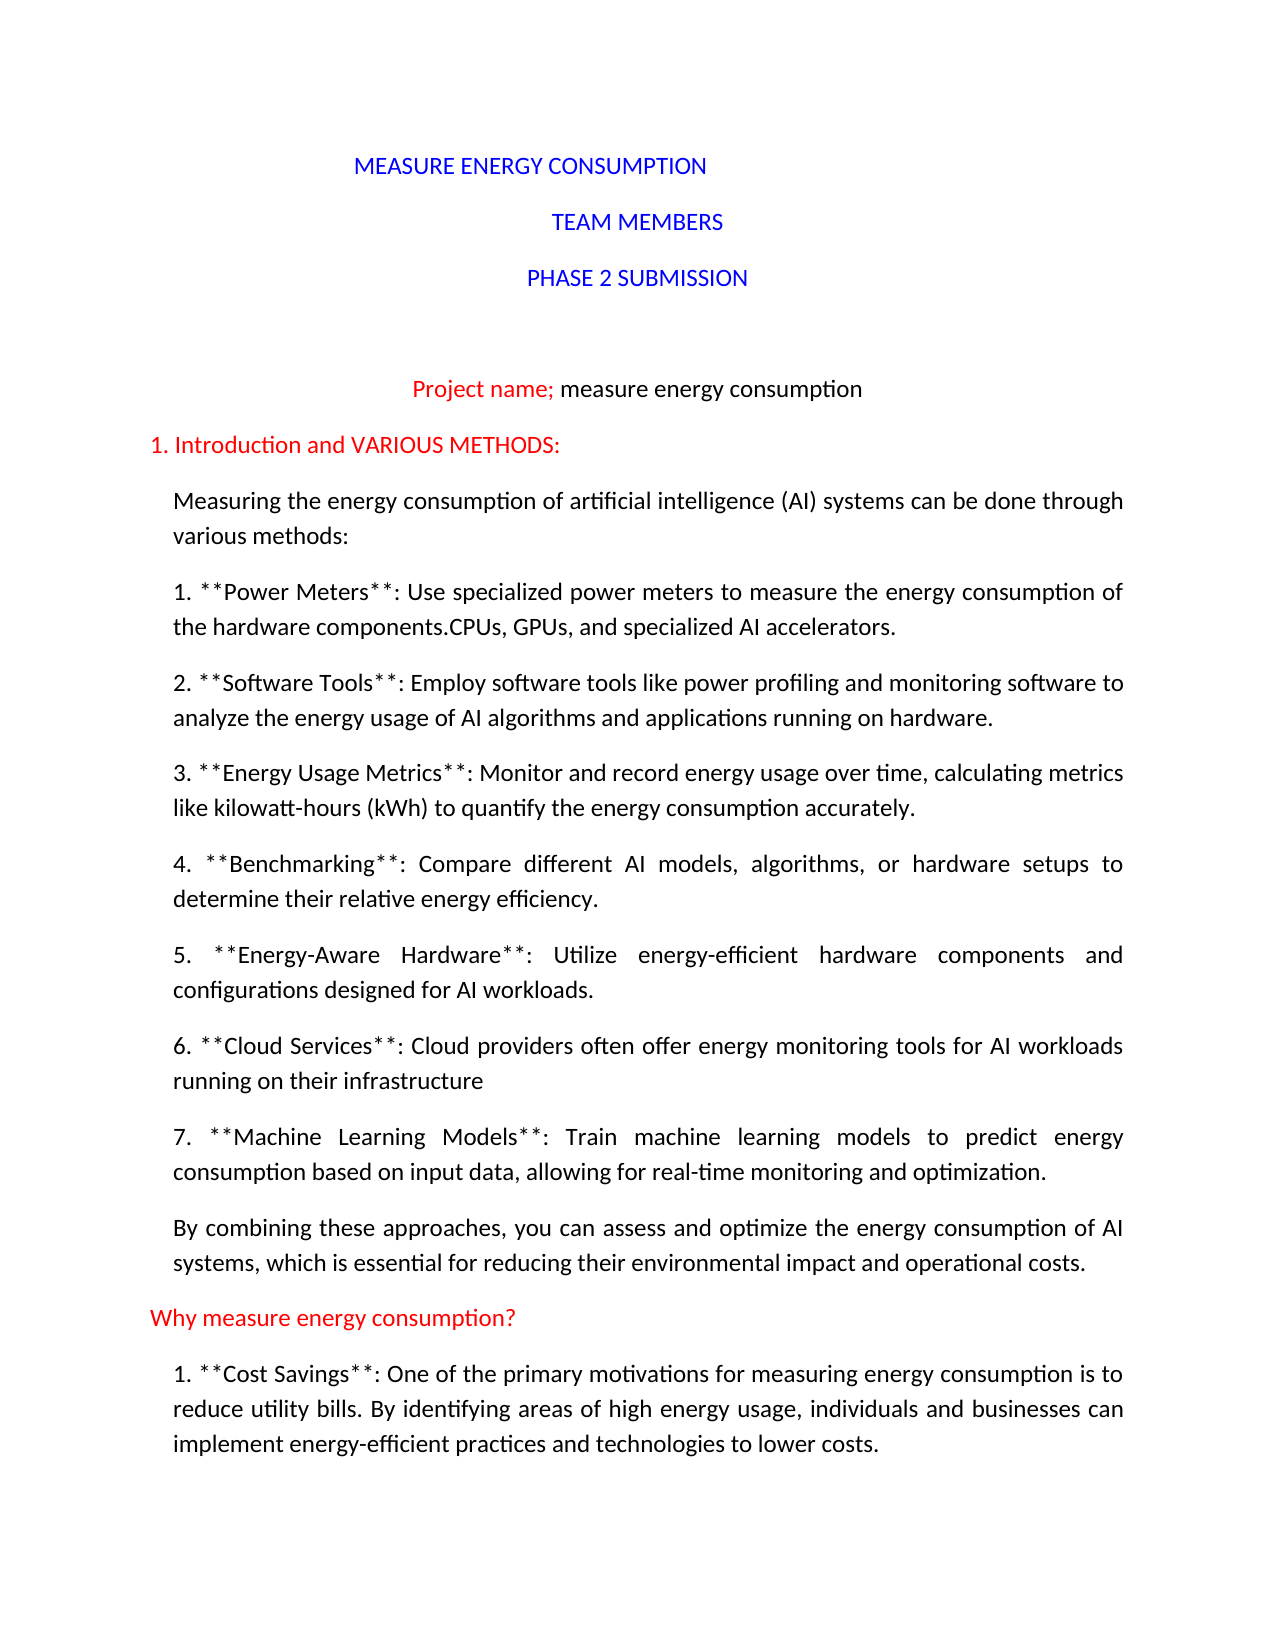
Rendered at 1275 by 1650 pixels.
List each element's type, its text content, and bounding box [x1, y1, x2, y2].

text TEAM MEMBERS [150, 206, 1125, 236]
list 5. **Energy-Aware Hardware**: Utilize energy-efficient hardware components and configurations designed for AI workloads. [173, 939, 1125, 1005]
list 1. **Cost Savings**: One of the primary motivations for measuring energy consumption is to reduce utility bills. By identifying areas of high energy usage, individuals and businesses can implement energy-efficient practices and technologies to lower costs. [173, 1358, 1125, 1459]
list 3. **Energy Usage Metrics**: Monitor and record energy usage over time, calculating metrics like kilowatt-hours (kWh) to quantify the energy consumption accurately. [173, 757, 1125, 823]
text Project name; measure energy consumption [150, 373, 1125, 404]
list 4. **Benchmarking**: Compare different AI models, algorithms, or hardware setups to determine their relative energy efficiency. [173, 848, 1125, 914]
list 2. **Software Tools**: Employ software tools like power profiling and monitoring software to analyze the energy usage of AI algorithms and applications running on hardware. [173, 667, 1125, 732]
list Why measure energy consumption? [150, 1302, 1125, 1333]
text PHASE 2 SUBMISSION [150, 262, 1125, 292]
text MEASURE ENERGY CONSUMPTION [150, 150, 1125, 181]
list Measuring the energy consumption of artificial intelligence (AI) systems can be done through various methods: [173, 485, 1125, 551]
list 6. **Cloud Services**: Cloud providers often offer energy monitoring tools for AI workloads running on their infrastructure [173, 1030, 1125, 1096]
list 1. **Power Meters**: Use specialized power meters to measure the energy consumption of the hardware components.CPUs, GPUs, and specialized AI accelerators. [173, 576, 1125, 641]
text 1. Introduction and VARIOUS METHODS: [150, 429, 1125, 460]
list By combining these approaches, you can assess and optimize the energy consumption of AI systems, which is essential for reducing their environmental impact and operational costs. [173, 1212, 1125, 1277]
list 7. **Machine Learning Models**: Train machine learning models to predict energy consumption based on input data, allowing for real-time monitoring and optimization. [173, 1121, 1125, 1186]
